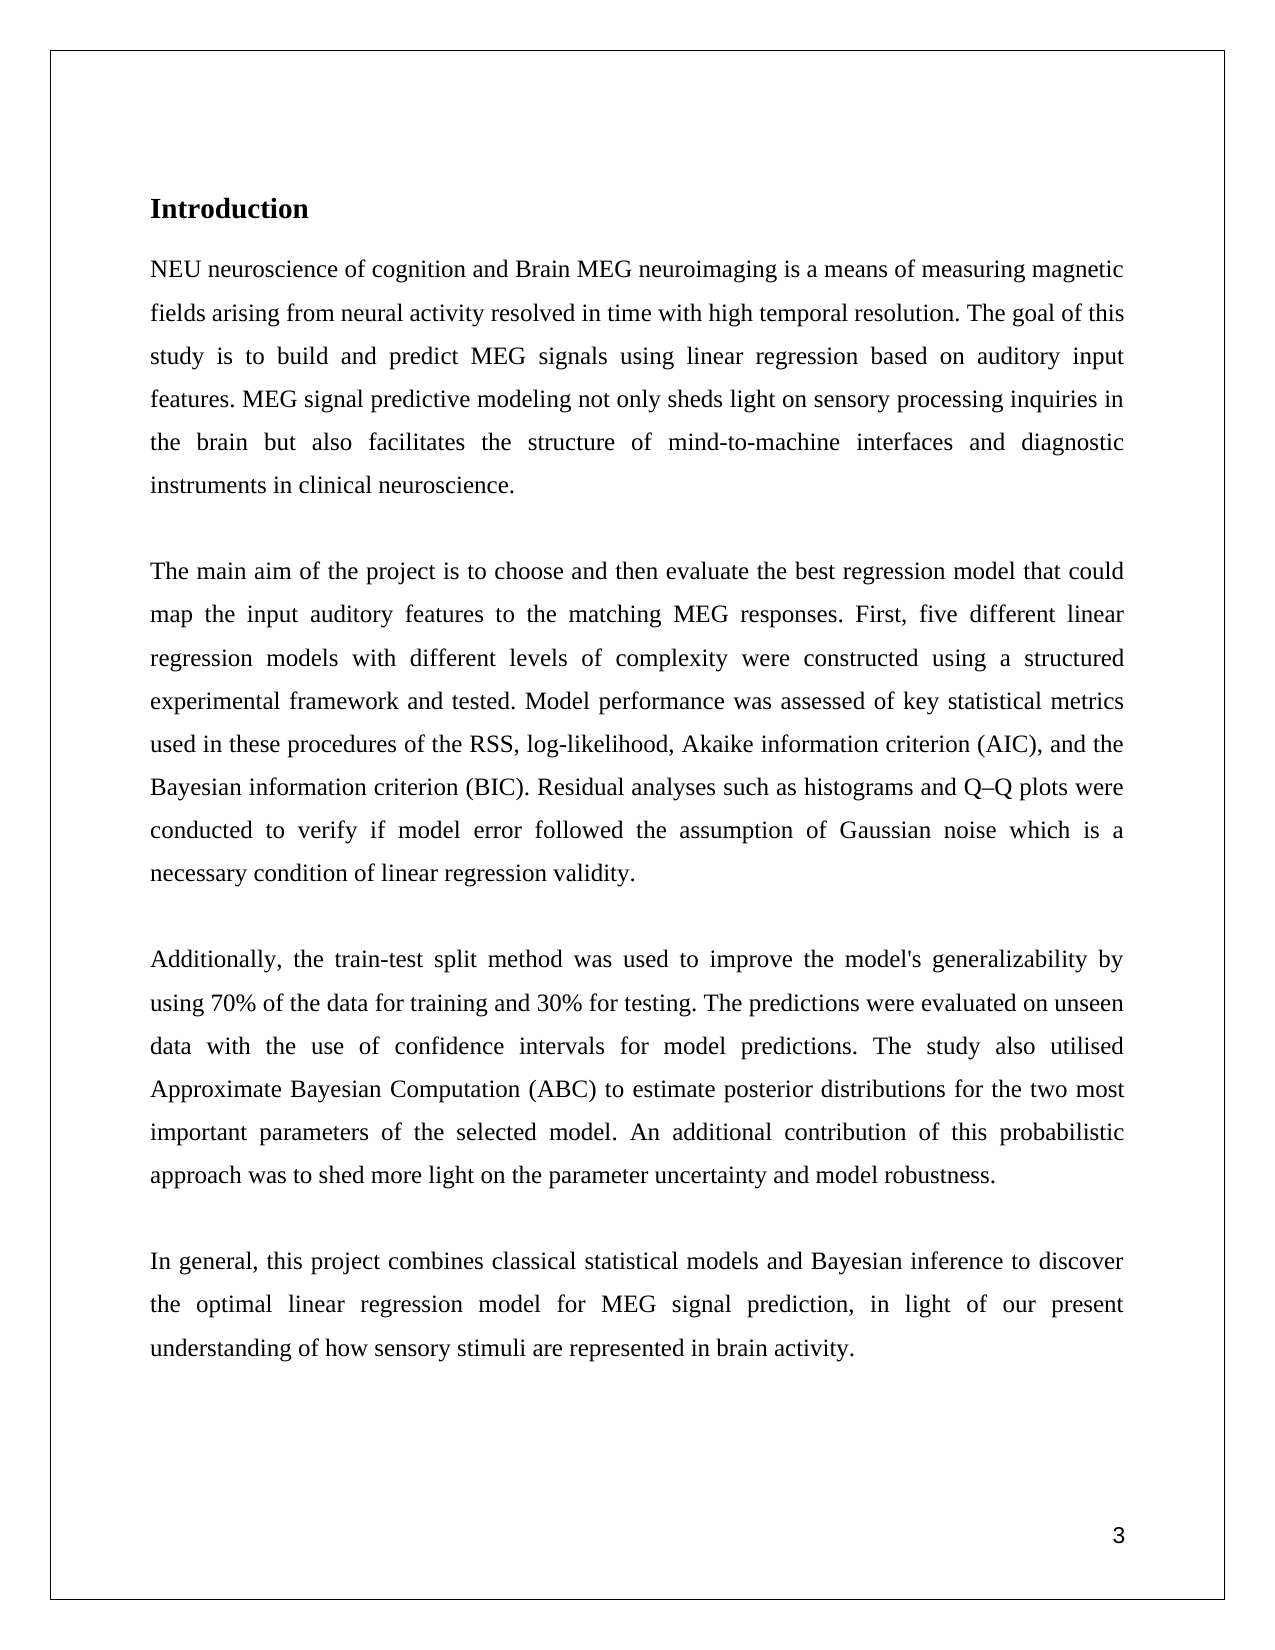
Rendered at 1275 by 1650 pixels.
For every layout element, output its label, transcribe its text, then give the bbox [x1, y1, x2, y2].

subtitle Introduction [150, 192, 1125, 225]
text NEU neuroscience of cognition and Brain MEG neuroimaging is a means of measuring magnetic fields arising from neural activity resolved in time with high temporal resolution. The goal of this study is to build and predict MEG signals using linear regression based on auditory input features. MEG signal predictive modeling not only sheds light on sensory processing inquiries in the brain but also facilitates the structure of mind-to-machine interfaces and diagnostic instruments in clinical neuroscience. [150, 254, 1125, 499]
text Additionally, the train-test split method was used to improve the model's generalizability by using 70% of the data for training and 30% for testing. The predictions were evaluated on unseen data with the use of confidence intervals for model predictions. The study also utilised Approximate Bayesian Computation (ABC) to estimate posterior distributions for the two most important parameters of the selected model. An additional contribution of this probabilistic approach was to shed more light on the parameter uncertainty and model robustness. [150, 944, 1125, 1189]
text The main aim of the project is to choose and then evaluate the best regression model that could map the input auditory features to the matching MEG responses. First, five different linear regression models with different levels of complexity were constructed using a structured experimental framework and tested. Model performance was assessed of key statistical metrics used in these procedures of the RSS, log-likelihood, Akaike information criterion (AIC), and the Bayesian information criterion (BIC). Residual analyses such as histograms and Q–Q plots were conducted to verify if model error followed the assumption of Gaussian noise which is a necessary condition of linear regression validity. [150, 556, 1125, 887]
text In general, this project combines classical statistical models and Bayesian inference to discover the optimal linear regression model for MEG signal prediction, in light of our present understanding of how sensory stimuli are represented in brain activity. [150, 1246, 1125, 1361]
